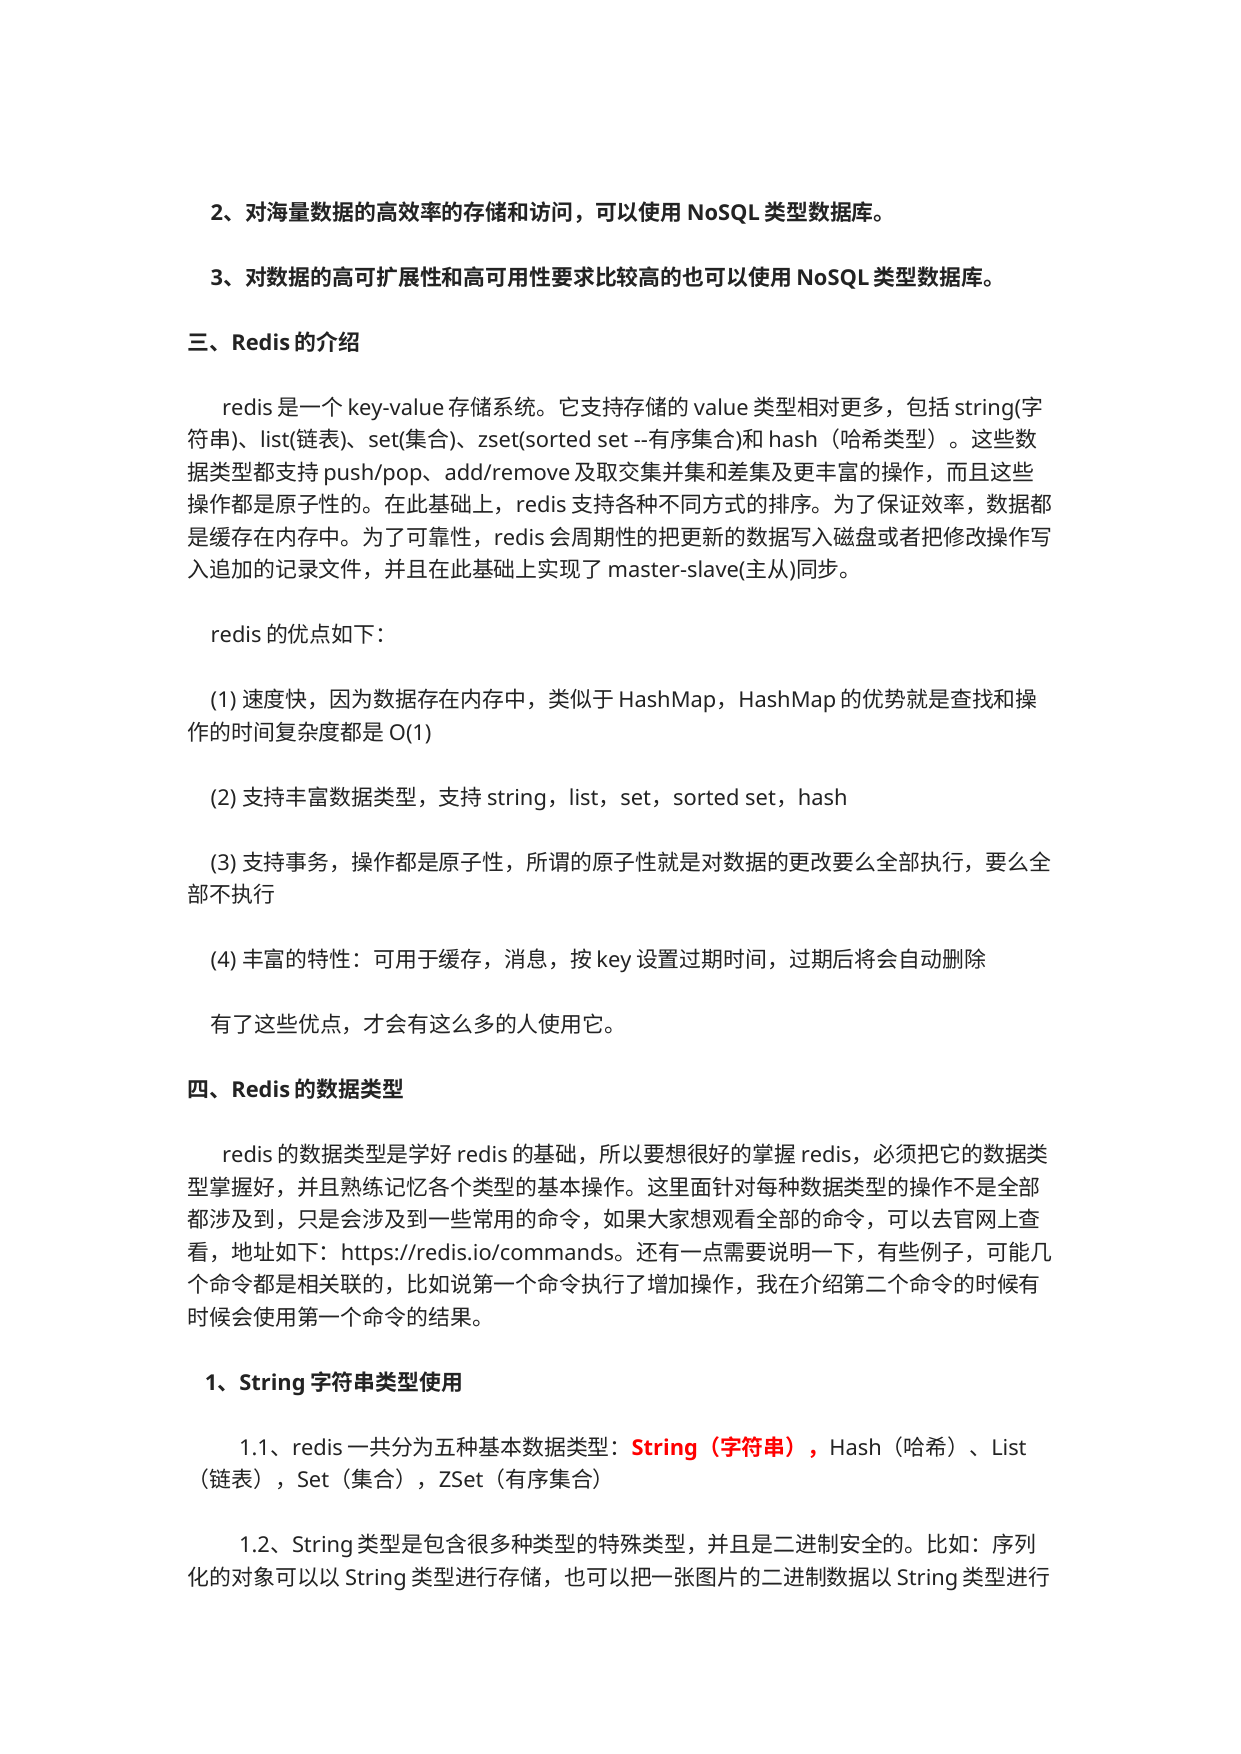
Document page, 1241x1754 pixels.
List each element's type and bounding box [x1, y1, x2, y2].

text [187, 162, 1053, 1592]
